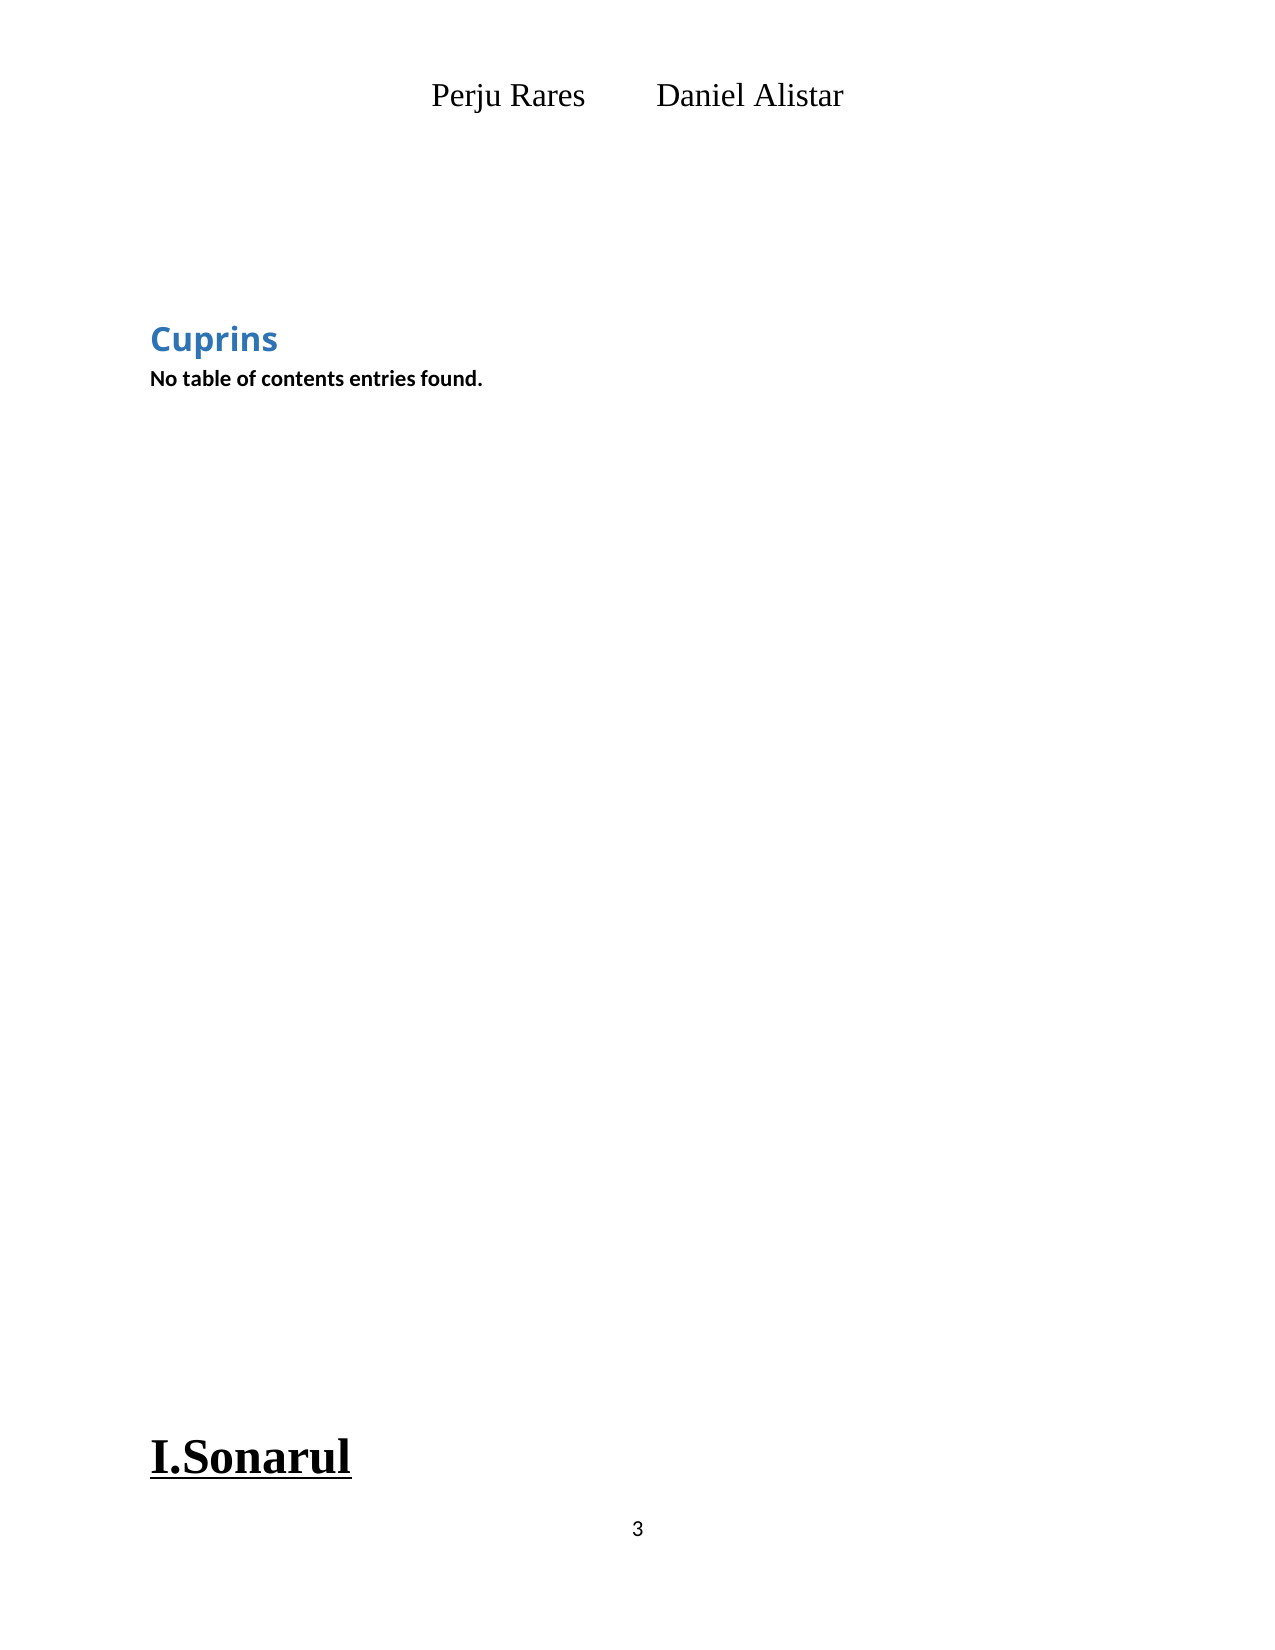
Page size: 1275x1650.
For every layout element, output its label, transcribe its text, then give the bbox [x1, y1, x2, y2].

text I.Sonarul [150, 1427, 1125, 1484]
